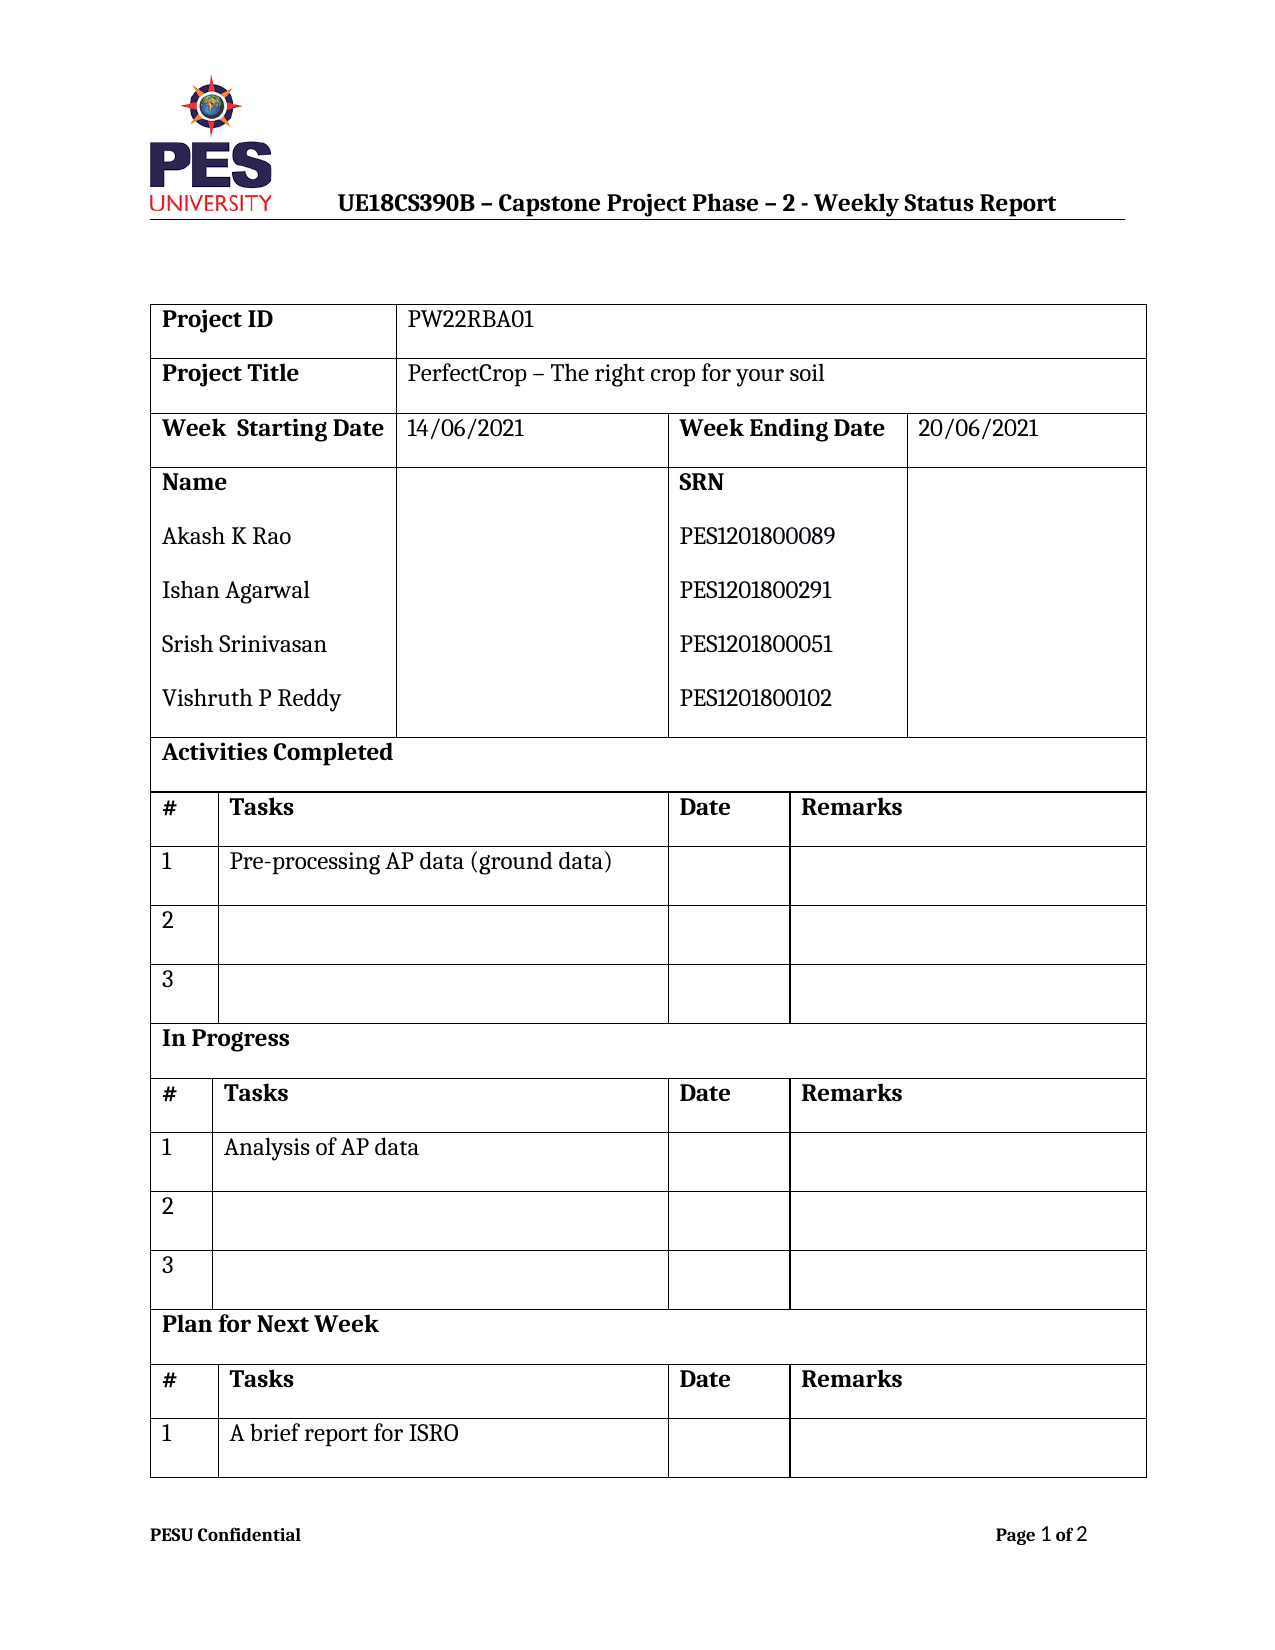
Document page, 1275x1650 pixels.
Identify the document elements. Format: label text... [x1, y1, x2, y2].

table_cell 20/06/2021 [908, 414, 1146, 467]
table_cell [669, 847, 789, 905]
table_cell 14/06/2021 [397, 414, 668, 467]
table_cell Tasks [213, 1079, 668, 1132]
table_cell 3 [151, 965, 218, 1023]
table_cell [219, 906, 668, 964]
table_cell 2 [151, 906, 218, 964]
table_cell # [151, 793, 218, 846]
table_cell [908, 468, 1146, 737]
table_cell [669, 1192, 789, 1250]
table_cell [397, 468, 668, 737]
table_cell [791, 1251, 1146, 1309]
table_cell [669, 965, 789, 1023]
table_cell Pre-processing AP data (ground data) [219, 847, 668, 905]
table_cell Activities Completed [151, 738, 1146, 791]
table_cell Date [669, 1079, 789, 1132]
table_cell Remarks [791, 1079, 1146, 1132]
table_cell 1 [151, 1419, 218, 1477]
table_cell [669, 1251, 789, 1309]
table_cell [791, 847, 1146, 905]
table_cell Date [669, 793, 789, 846]
table_cell Tasks [219, 1365, 668, 1418]
table_cell [213, 1192, 668, 1250]
table_cell 3 [151, 1251, 212, 1309]
table_cell [791, 906, 1146, 964]
table_cell SRN PES1201800089 PES1201800291 PES1201800051 PES1201800102 [669, 468, 907, 737]
table_cell In Progress [151, 1024, 1146, 1078]
table_cell Project Title [151, 359, 396, 413]
table_cell Remarks [791, 793, 1146, 846]
table_cell [669, 906, 789, 964]
table_cell [791, 1133, 1146, 1191]
table_cell [219, 965, 668, 1023]
table_cell Week Starting Date [151, 414, 396, 467]
table_cell Date [669, 1365, 789, 1418]
table_cell A brief report for ISRO [219, 1419, 668, 1477]
table_cell 2 [151, 1192, 212, 1250]
table_cell [791, 1419, 1146, 1477]
table_cell Remarks [791, 1365, 1146, 1418]
table_cell [213, 1251, 668, 1309]
picture [150, 75, 272, 211]
table_cell Plan for Next Week [151, 1310, 1146, 1364]
table_cell Tasks [219, 793, 668, 846]
table_cell 1 [151, 847, 218, 905]
table_cell # [151, 1365, 218, 1418]
table_header Project ID [151, 305, 396, 358]
table_cell # [151, 1079, 212, 1132]
table_cell Name Akash K Rao Ishan Agarwal Srish Srinivasan Vishruth P Reddy [151, 468, 396, 737]
table_cell Analysis of AP data [213, 1133, 668, 1191]
table_cell PerfectCrop – The right crop for your soil [397, 359, 1146, 413]
table_cell [669, 1419, 789, 1477]
table_cell 1 [151, 1133, 212, 1191]
table_header PW22RBA01 [397, 305, 1146, 358]
table_cell [669, 1133, 789, 1191]
table_cell [791, 965, 1146, 1023]
table_cell Week Ending Date [669, 414, 907, 467]
table_cell [791, 1192, 1146, 1250]
